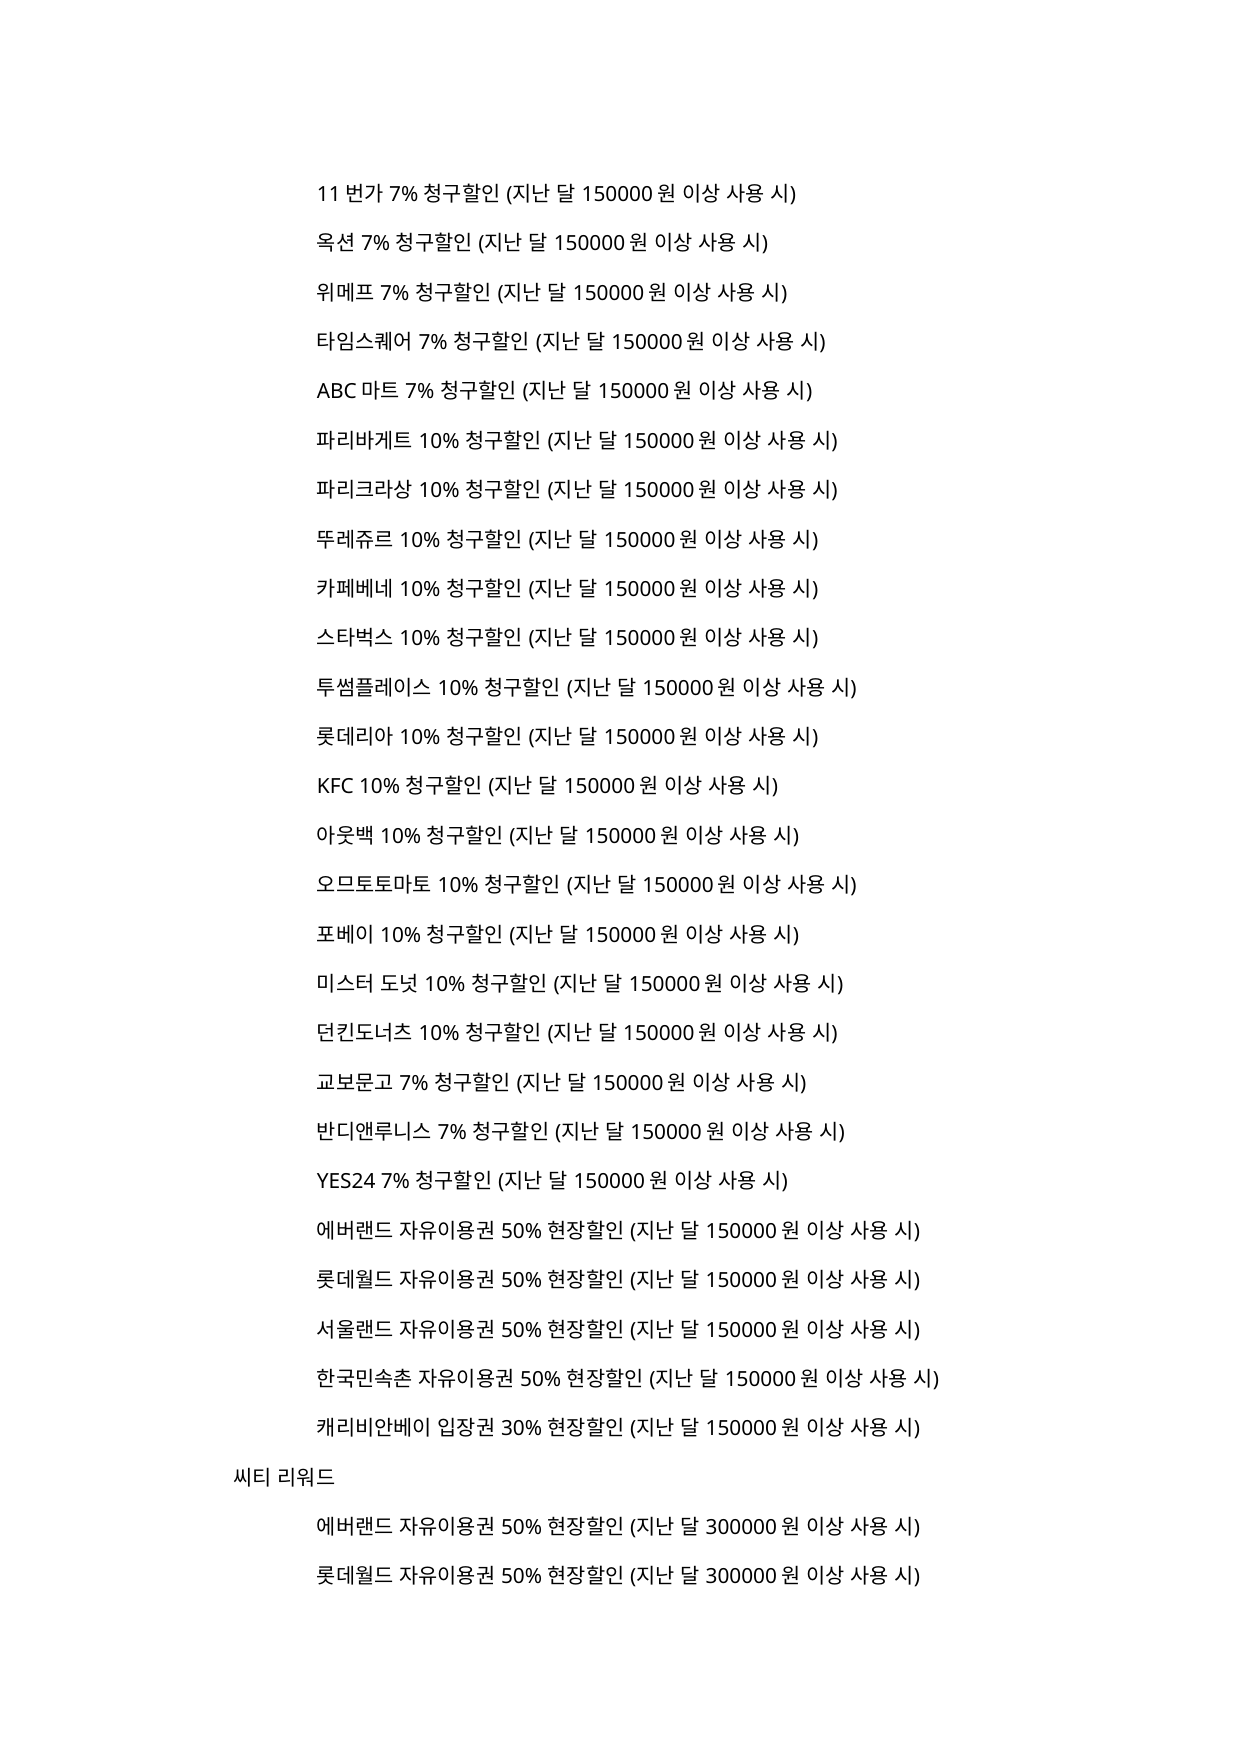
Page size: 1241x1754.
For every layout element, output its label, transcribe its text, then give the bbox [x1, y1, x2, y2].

text 교보문고 7% 청구할인 (지난 달 150000원 이상 사용 시) [150, 1066, 1090, 1096]
text 미스터 도넛 10% 청구할인 (지난 달 150000원 이상 사용 시) [150, 967, 1090, 997]
text 파리바게트 10% 청구할인 (지난 달 150000원 이상 사용 시) [150, 424, 1090, 454]
text 11번가 7% 청구할인 (지난 달 150000원 이상 사용 시) [150, 177, 1090, 207]
text 아웃백 10% 청구할인 (지난 달 150000원 이상 사용 시) [150, 819, 1090, 849]
text 에버랜드 자유이용권 50% 현장할인 (지난 달 300000원 이상 사용 시) [150, 1510, 1090, 1541]
text ABC마트 7% 청구할인 (지난 달 150000원 이상 사용 시) [150, 375, 1090, 405]
text 타임스퀘어 7% 청구할인 (지난 달 150000원 이상 사용 시) [150, 325, 1090, 356]
text KFC 10% 청구할인 (지난 달 150000원 이상 사용 시) [150, 770, 1090, 800]
text 스타벅스 10% 청구할인 (지난 달 150000원 이상 사용 시) [150, 622, 1090, 652]
text 캐리비안베이 입장권 30% 현장할인 (지난 달 150000원 이상 사용 시) [150, 1412, 1090, 1442]
text 파리크라상 10% 청구할인 (지난 달 150000원 이상 사용 시) [150, 473, 1090, 504]
text 에버랜드 자유이용권 50% 현장할인 (지난 달 150000원 이상 사용 시) [150, 1214, 1090, 1244]
text 오므토토마토 10% 청구할인 (지난 달 150000원 이상 사용 시) [150, 868, 1090, 899]
text 위메프 7% 청구할인 (지난 달 150000원 이상 사용 시) [150, 276, 1090, 306]
text 던킨도너츠 10% 청구할인 (지난 달 150000원 이상 사용 시) [150, 1017, 1090, 1047]
text 뚜레쥬르 10% 청구할인 (지난 달 150000원 이상 사용 시) [150, 523, 1090, 553]
text 서울랜드 자유이용권 50% 현장할인 (지난 달 150000원 이상 사용 시) [150, 1313, 1090, 1343]
text 롯데리아 10% 청구할인 (지난 달 150000원 이상 사용 시) [150, 720, 1090, 751]
text 투썸플레이스 10% 청구할인 (지난 달 150000원 이상 사용 시) [150, 671, 1090, 701]
text 한국민속촌 자유이용권 50% 현장할인 (지난 달 150000원 이상 사용 시) [150, 1362, 1090, 1392]
text 포베이 10% 청구할인 (지난 달 150000원 이상 사용 시) [150, 918, 1090, 948]
text 카페베네 10% 청구할인 (지난 달 150000원 이상 사용 시) [150, 572, 1090, 602]
text 반디앤루니스 7% 청구할인 (지난 달 150000원 이상 사용 시) [150, 1115, 1090, 1146]
text YES24 7% 청구할인 (지난 달 150000원 이상 사용 시) [150, 1165, 1090, 1195]
text 롯데월드 자유이용권 50% 현장할인 (지난 달 300000원 이상 사용 시) [150, 1559, 1090, 1590]
text 옥션 7% 청구할인 (지난 달 150000원 이상 사용 시) [150, 227, 1090, 257]
text 씨티 리워드 [150, 1461, 1090, 1491]
text 롯데월드 자유이용권 50% 현장할인 (지난 달 150000원 이상 사용 시) [150, 1263, 1090, 1294]
